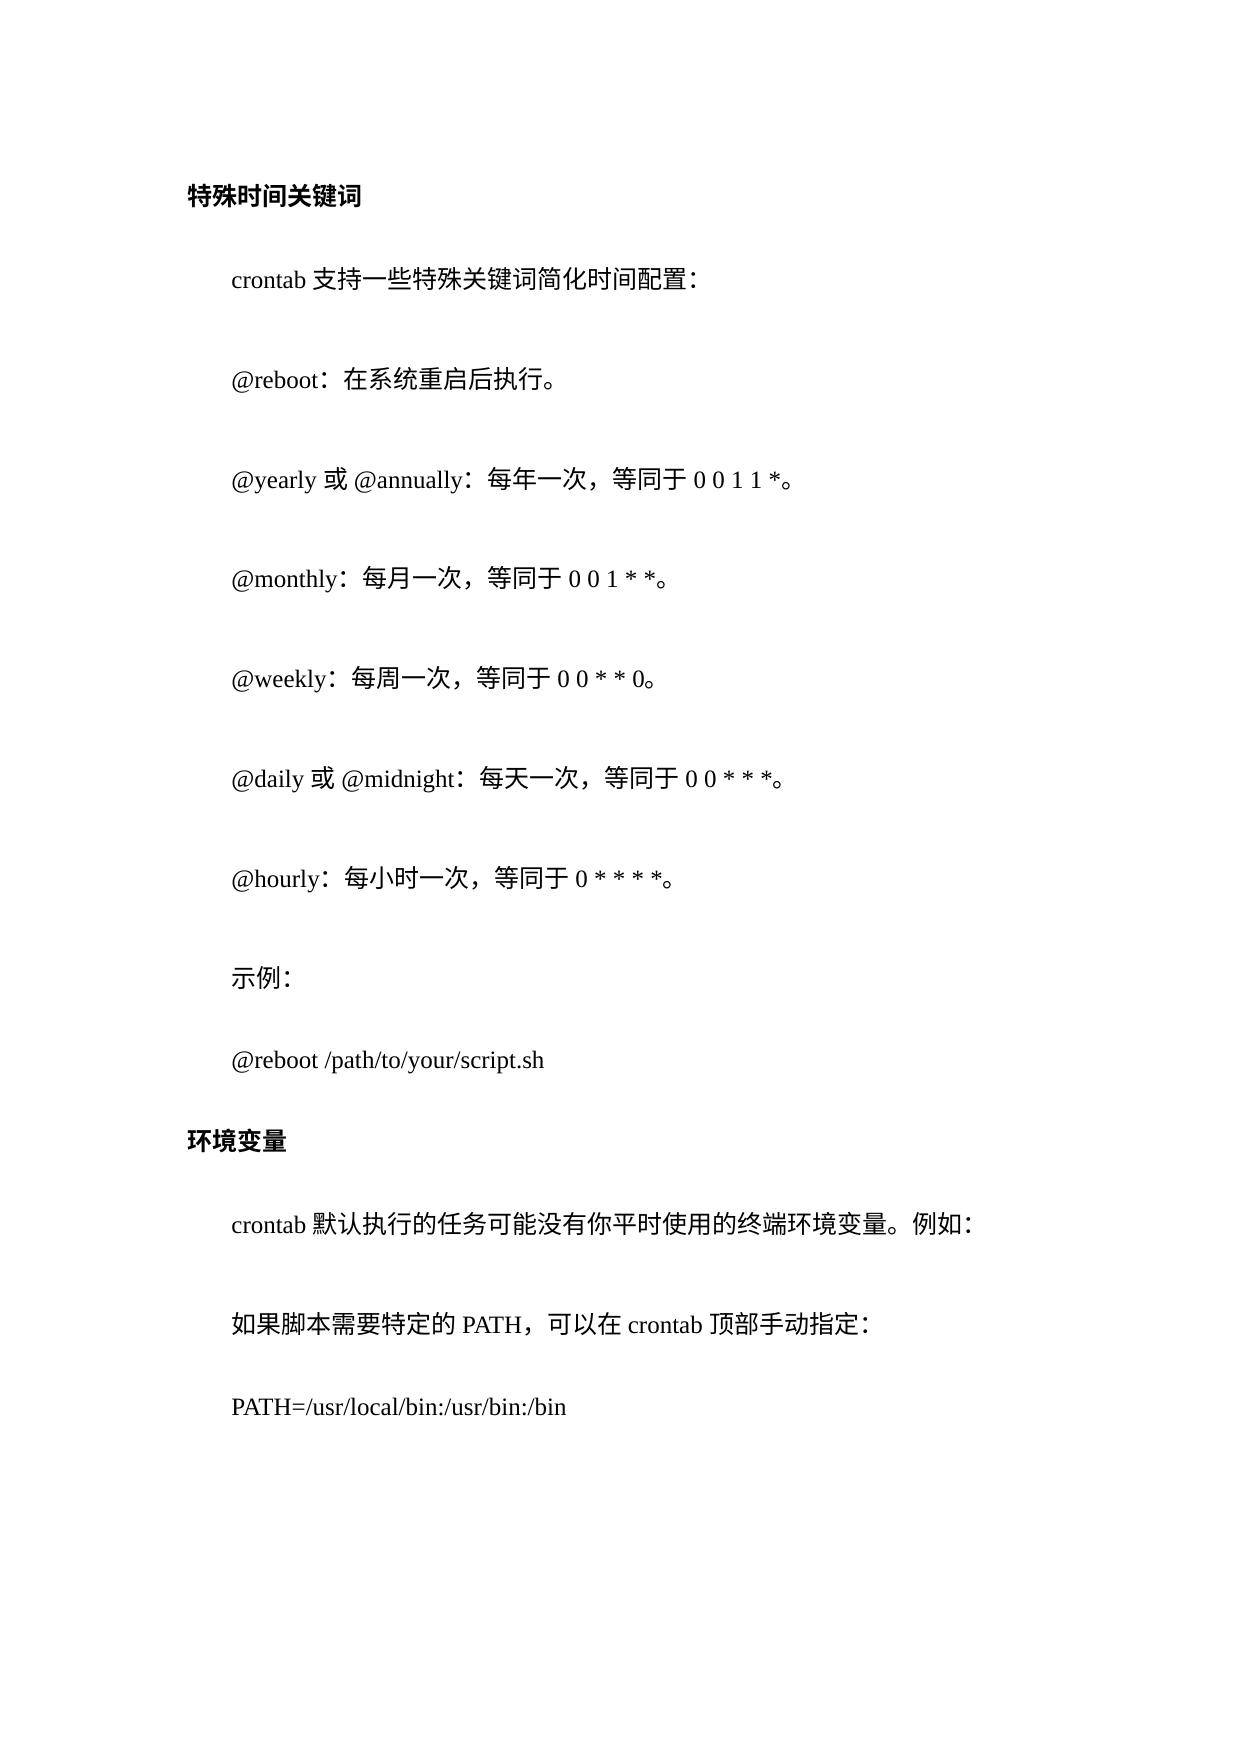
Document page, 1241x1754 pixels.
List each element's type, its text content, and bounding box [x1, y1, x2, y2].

text crontab 支持一些特殊关键词简化时间配置： [187, 245, 1053, 310]
text 如果脚本需要特定的 PATH，可以在 crontab 顶部手动指定： [187, 1290, 1053, 1355]
text crontab 默认执行的任务可能没有你平时使用的终端环境变量。例如： [187, 1190, 1053, 1255]
subtitle 环境变量 [187, 1107, 1053, 1172]
text @monthly：每月一次，等同于 0 0 1 * *。 [187, 544, 1053, 609]
text @yearly 或 @annually：每年一次，等同于 0 0 1 1 *。 [187, 445, 1053, 510]
text @daily 或 @midnight：每天一次，等同于 0 0 * * *。 [187, 744, 1053, 809]
text @reboot /path/to/your/script.sh [187, 1043, 1053, 1076]
text @weekly：每周一次，等同于 0 0 * * 0。 [187, 644, 1053, 709]
text @reboot：在系统重启后执行。 [187, 345, 1053, 410]
text PATH=/usr/local/bin:/usr/bin:/bin [187, 1390, 1053, 1422]
subtitle 特殊时间关键词 [187, 162, 1053, 227]
text @hourly：每小时一次，等同于 0 * * * *。 [187, 844, 1053, 909]
text 示例： [187, 944, 1053, 1009]
